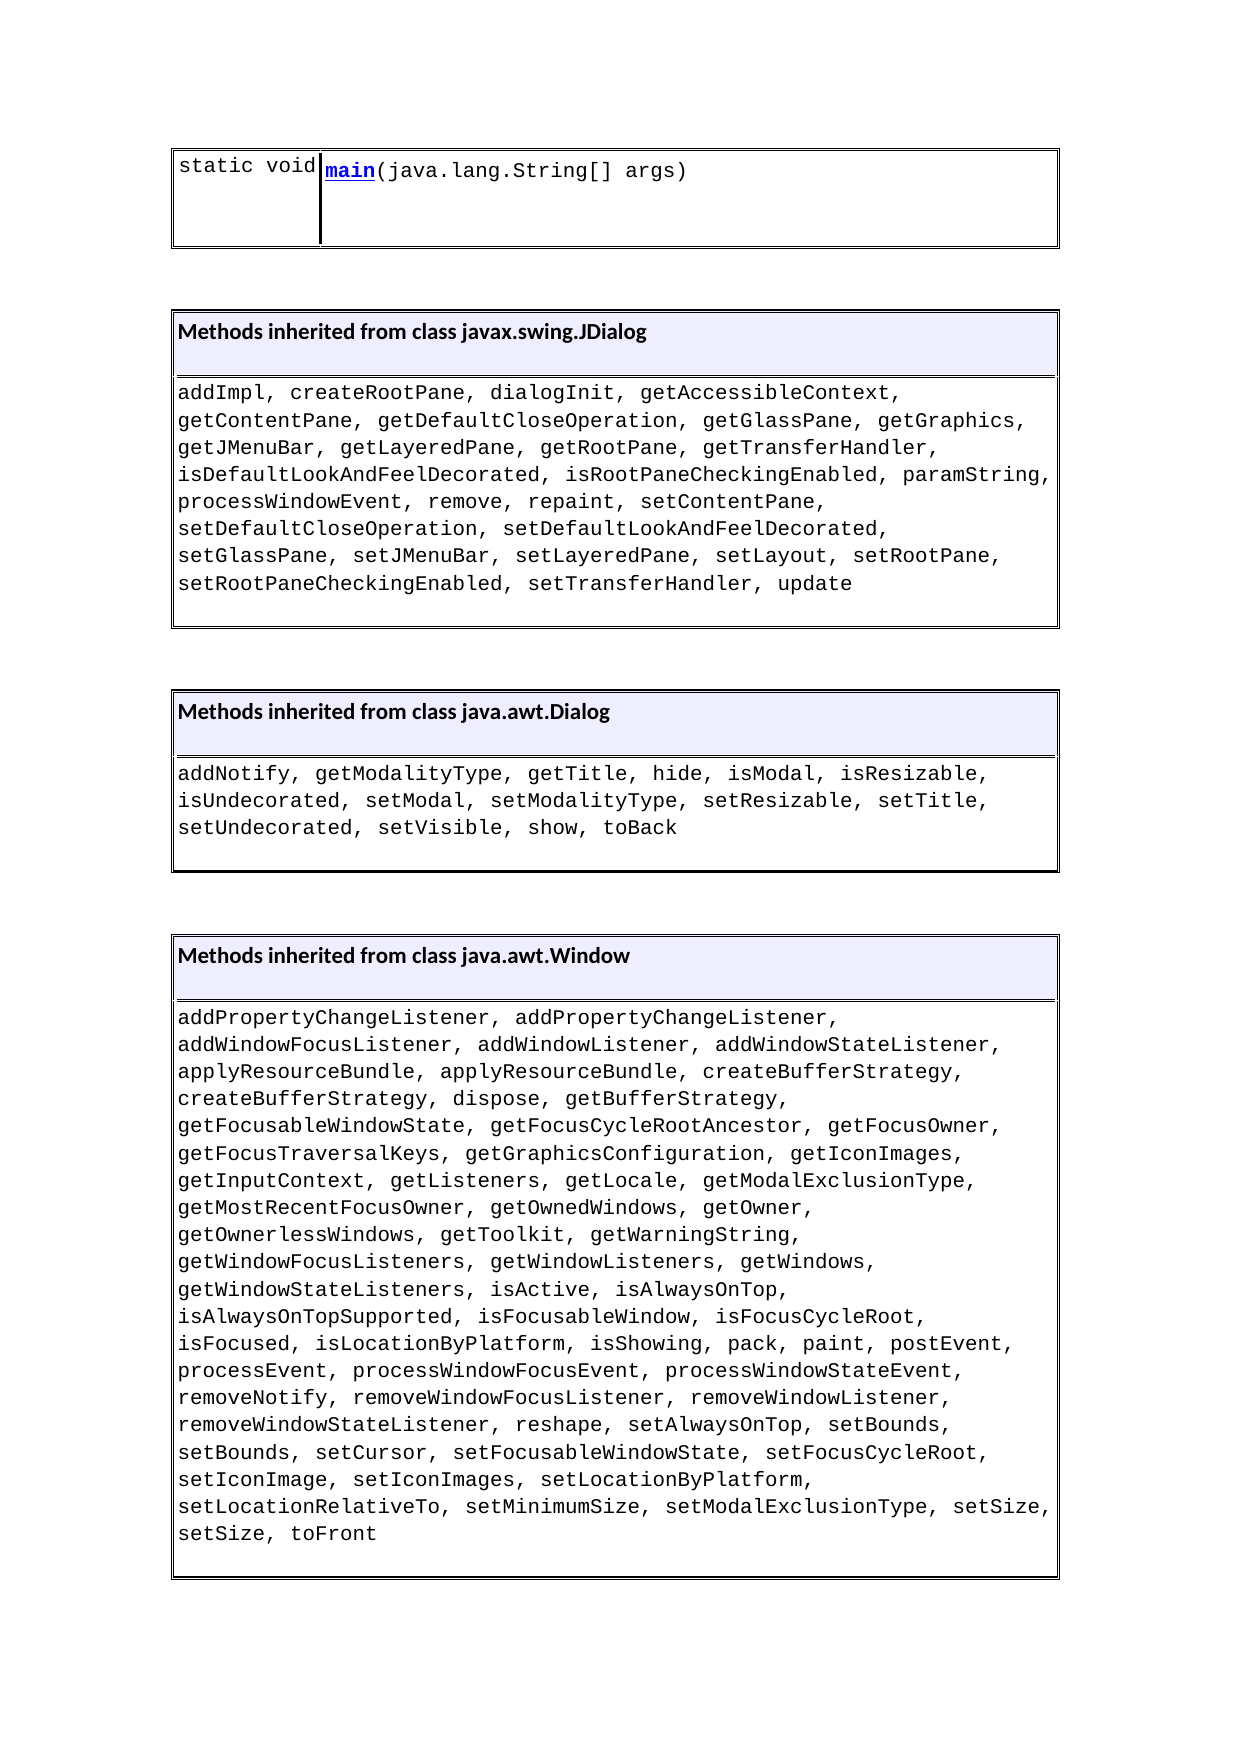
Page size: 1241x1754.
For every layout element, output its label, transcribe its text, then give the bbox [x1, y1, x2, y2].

table_header Methods inherited from class javax.swing.JDialog [174, 313, 1057, 374]
table_cell static void [174, 151, 320, 246]
table_header Methods inherited from class java.awt.Dialog [174, 693, 1057, 754]
table_header Methods inherited from class java.awt.Window [174, 937, 1057, 999]
table_cell addImpl, createRootPane, dialogInit, getAccessibleContext, getContentPane, getDefaultCloseOperation, getGlassPane, getGraphics, getJMenuBar, getLayeredPane, getRootPane, getTransferHandler, isDefaultLookAndFeelDecorated, isRootPaneCheckingEnabled, paramString, processWindowEvent, remove, repaint, setContentPane, setDefaultCloseOperation, setDefaultLookAndFeelDecorated, setGlassPane, setJMenuBar, setLayeredPane, setLayout, setRootPane, setRootPaneCheckingEnabled, setTransferHandler, update [174, 375, 1057, 626]
table_cell addPropertyChangeListener, addPropertyChangeListener, addWindowFocusListener, addWindowListener, addWindowStateListener, applyResourceBundle, applyResourceBundle, createBufferStrategy, createBufferStrategy, dispose, getBufferStrategy, getFocusableWindowState, getFocusCycleRootAncestor, getFocusOwner, getFocusTraversalKeys, getGraphicsConfiguration, getIconImages, getInputContext, getListeners, getLocale, getModalExclusionType, getMostRecentFocusOwner, getOwnedWindows, getOwner, getOwnerlessWindows, getToolkit, getWarningString, getWindowFocusListeners, getWindowListeners, getWindows, getWindowStateListeners, isActive, isAlwaysOnTop, isAlwaysOnTopSupported, isFocusableWindow, isFocusCycleRoot, isFocused, isLocationByPlatform, isShowing, pack, paint, postEvent, processEvent, processWindowFocusEvent, processWindowStateEvent, removeNotify, removeWindowFocusListener, removeWindowListener, removeWindowStateListener, reshape, setAlwaysOnTop, setBounds, setBounds, setCursor, setFocusableWindowState, setFocusCycleRoot, setIconImage, setIconImages, setLocationByPlatform, setLocationRelativeTo, setMinimumSize, setModalExclusionType, setSize, setSize, toFront [173, 999, 1058, 1576]
table_cell main(java.lang.String[] args) [320, 151, 1057, 246]
table_cell addNotify, getModalityType, getTitle, hide, isModal, isResizable, isUndecorated, setModal, setModalityType, setResizable, setTitle, setUndecorated, setVisible, show, toBack [174, 755, 1057, 870]
